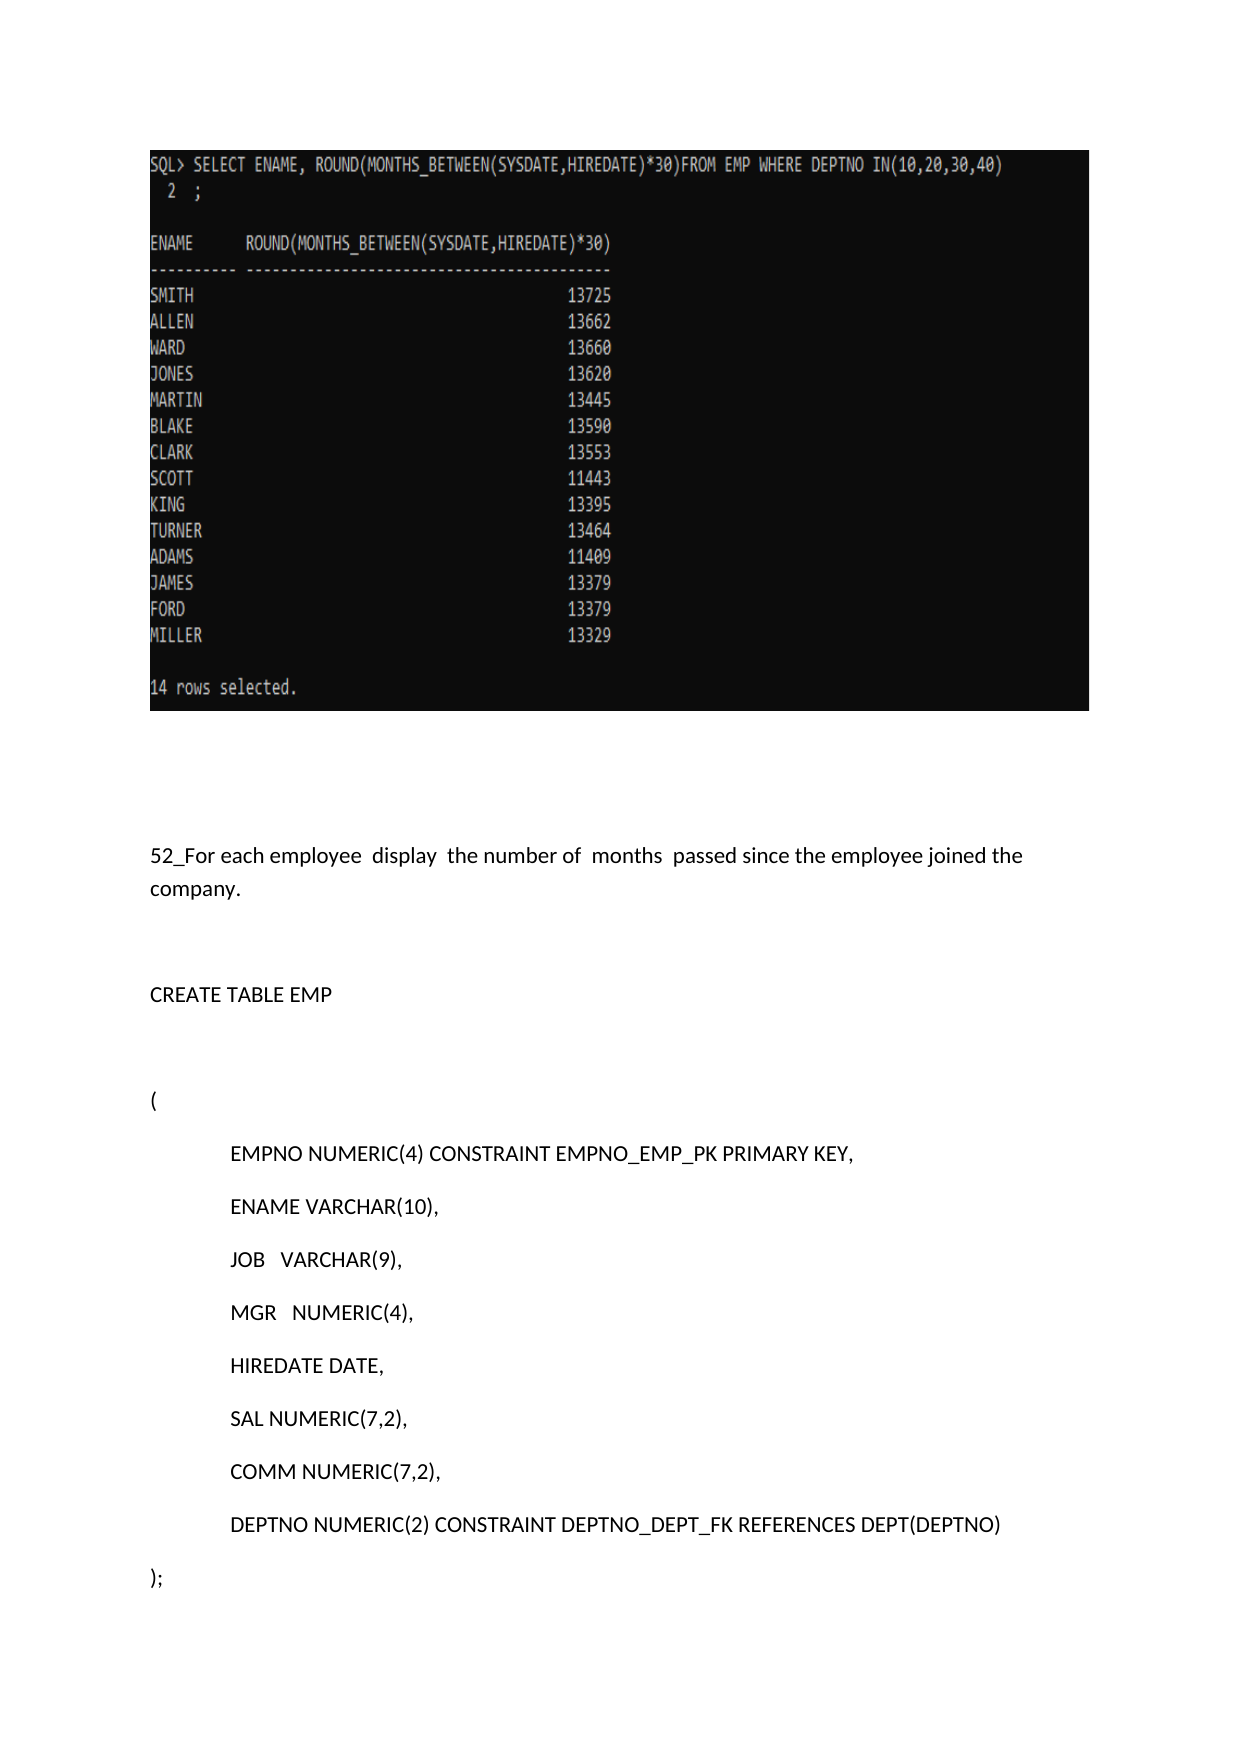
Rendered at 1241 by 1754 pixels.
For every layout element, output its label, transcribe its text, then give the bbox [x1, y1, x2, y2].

text MGR NUMERIC(4), [150, 1298, 1090, 1326]
text HIREDATE DATE, [150, 1351, 1090, 1379]
text DEPTNO NUMERIC(2) CONSTRAINT DEPTNO_DEPT_FK REFERENCES DEPT(DEPTNO) [150, 1510, 1090, 1538]
text ); [150, 1563, 1090, 1591]
text ENAME VARCHAR(10), [150, 1192, 1090, 1220]
picture [150, 150, 1090, 711]
text EMPNO NUMERIC(4) CONSTRAINT EMPNO_EMP_PK PRIMARY KEY, [150, 1139, 1090, 1167]
text SAL NUMERIC(7,2), [150, 1404, 1090, 1432]
text 52_For each employee display the number of months passed since the employee joined the company. [150, 842, 1090, 902]
text ( [150, 1086, 1090, 1114]
text JOB VARCHAR(9), [150, 1245, 1090, 1273]
text COMM NUMERIC(7,2), [150, 1457, 1090, 1485]
text CREATE TABLE EMP [150, 980, 1090, 1008]
